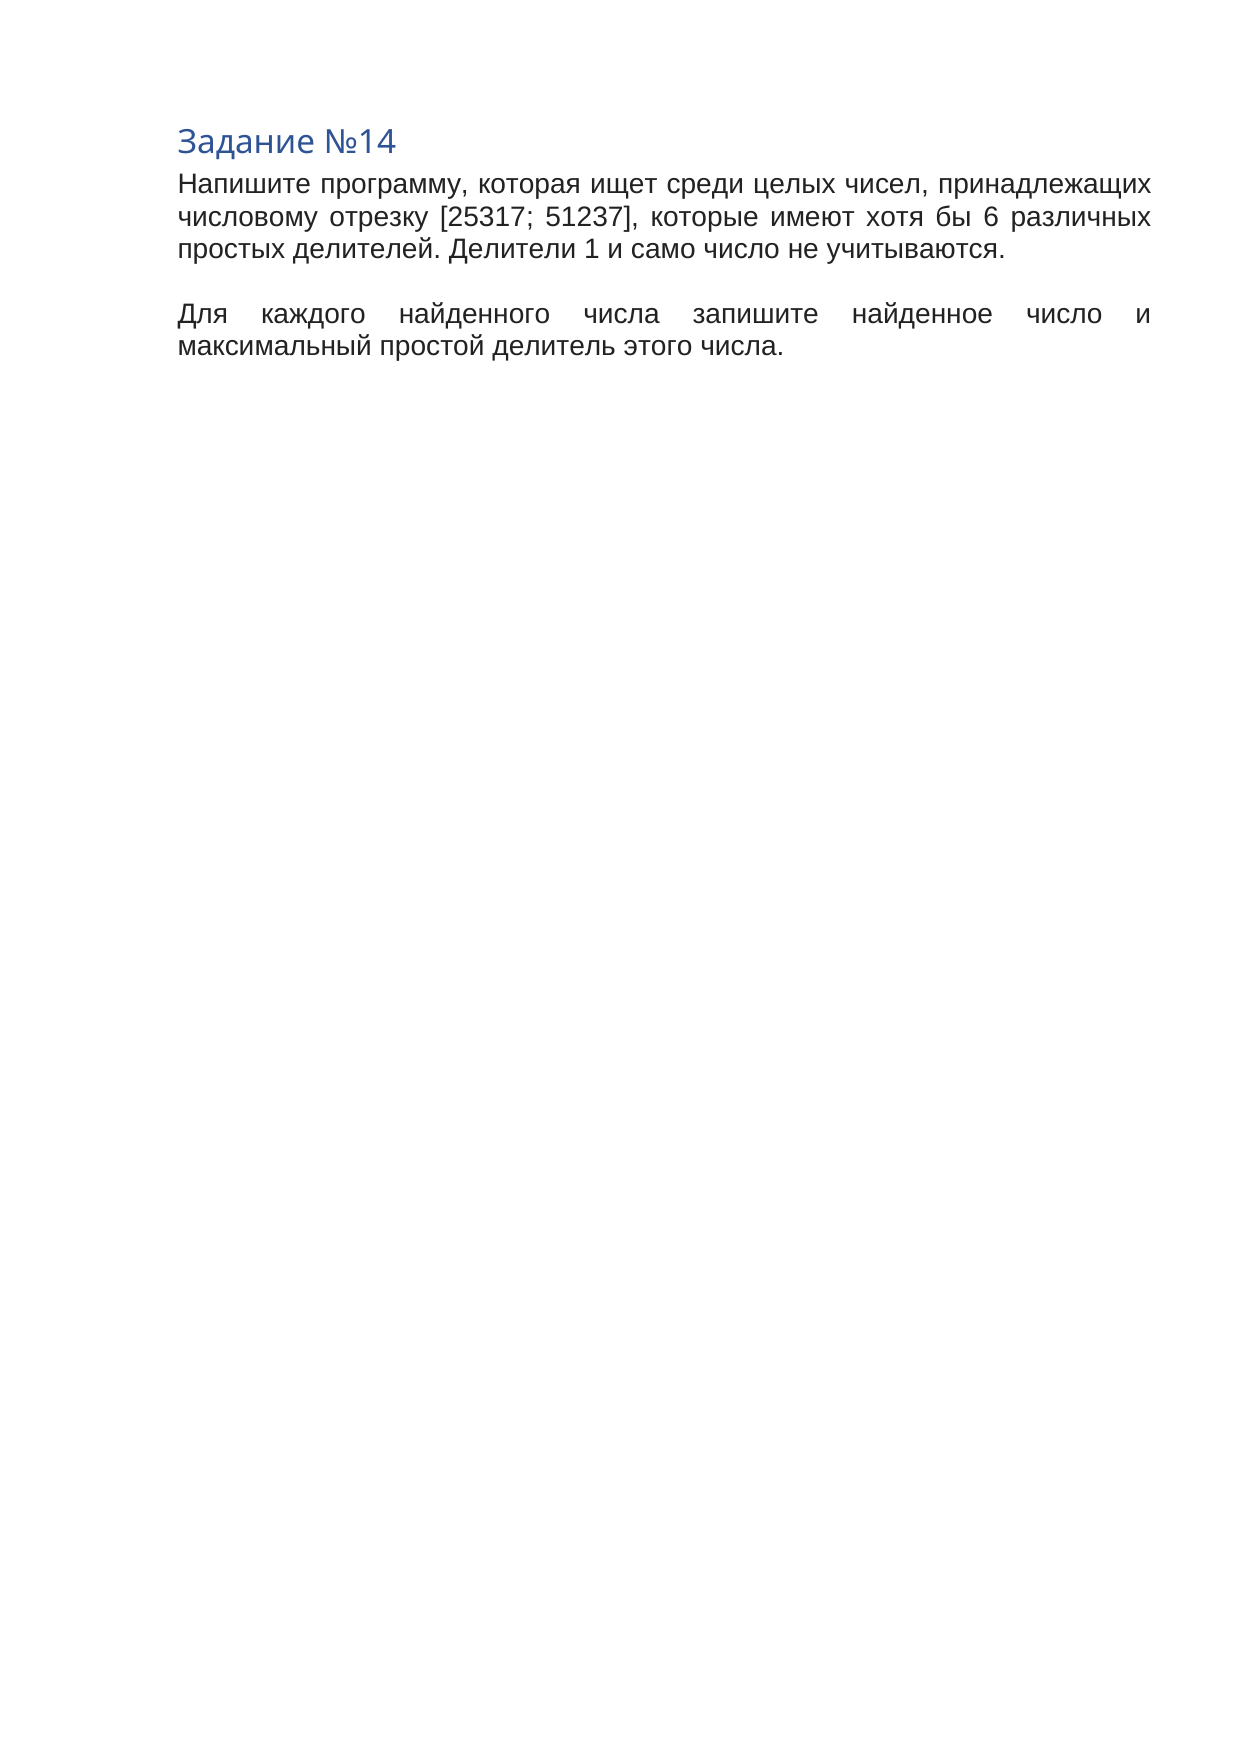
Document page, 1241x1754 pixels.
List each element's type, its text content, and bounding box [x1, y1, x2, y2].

text Для каждого найденного числа запишите найденное число и максимальный простой делитель этого числа. [177, 297, 1152, 361]
subtitle Задание №14 [177, 118, 1152, 163]
text Напишите программу, которая ищет среди целых чисел, принадлежащих числовому отрезку [25317; 51237], которые имеют хотя бы 6 различных простых делителей. Делители 1 и само число не учитываются. [177, 167, 1152, 264]
